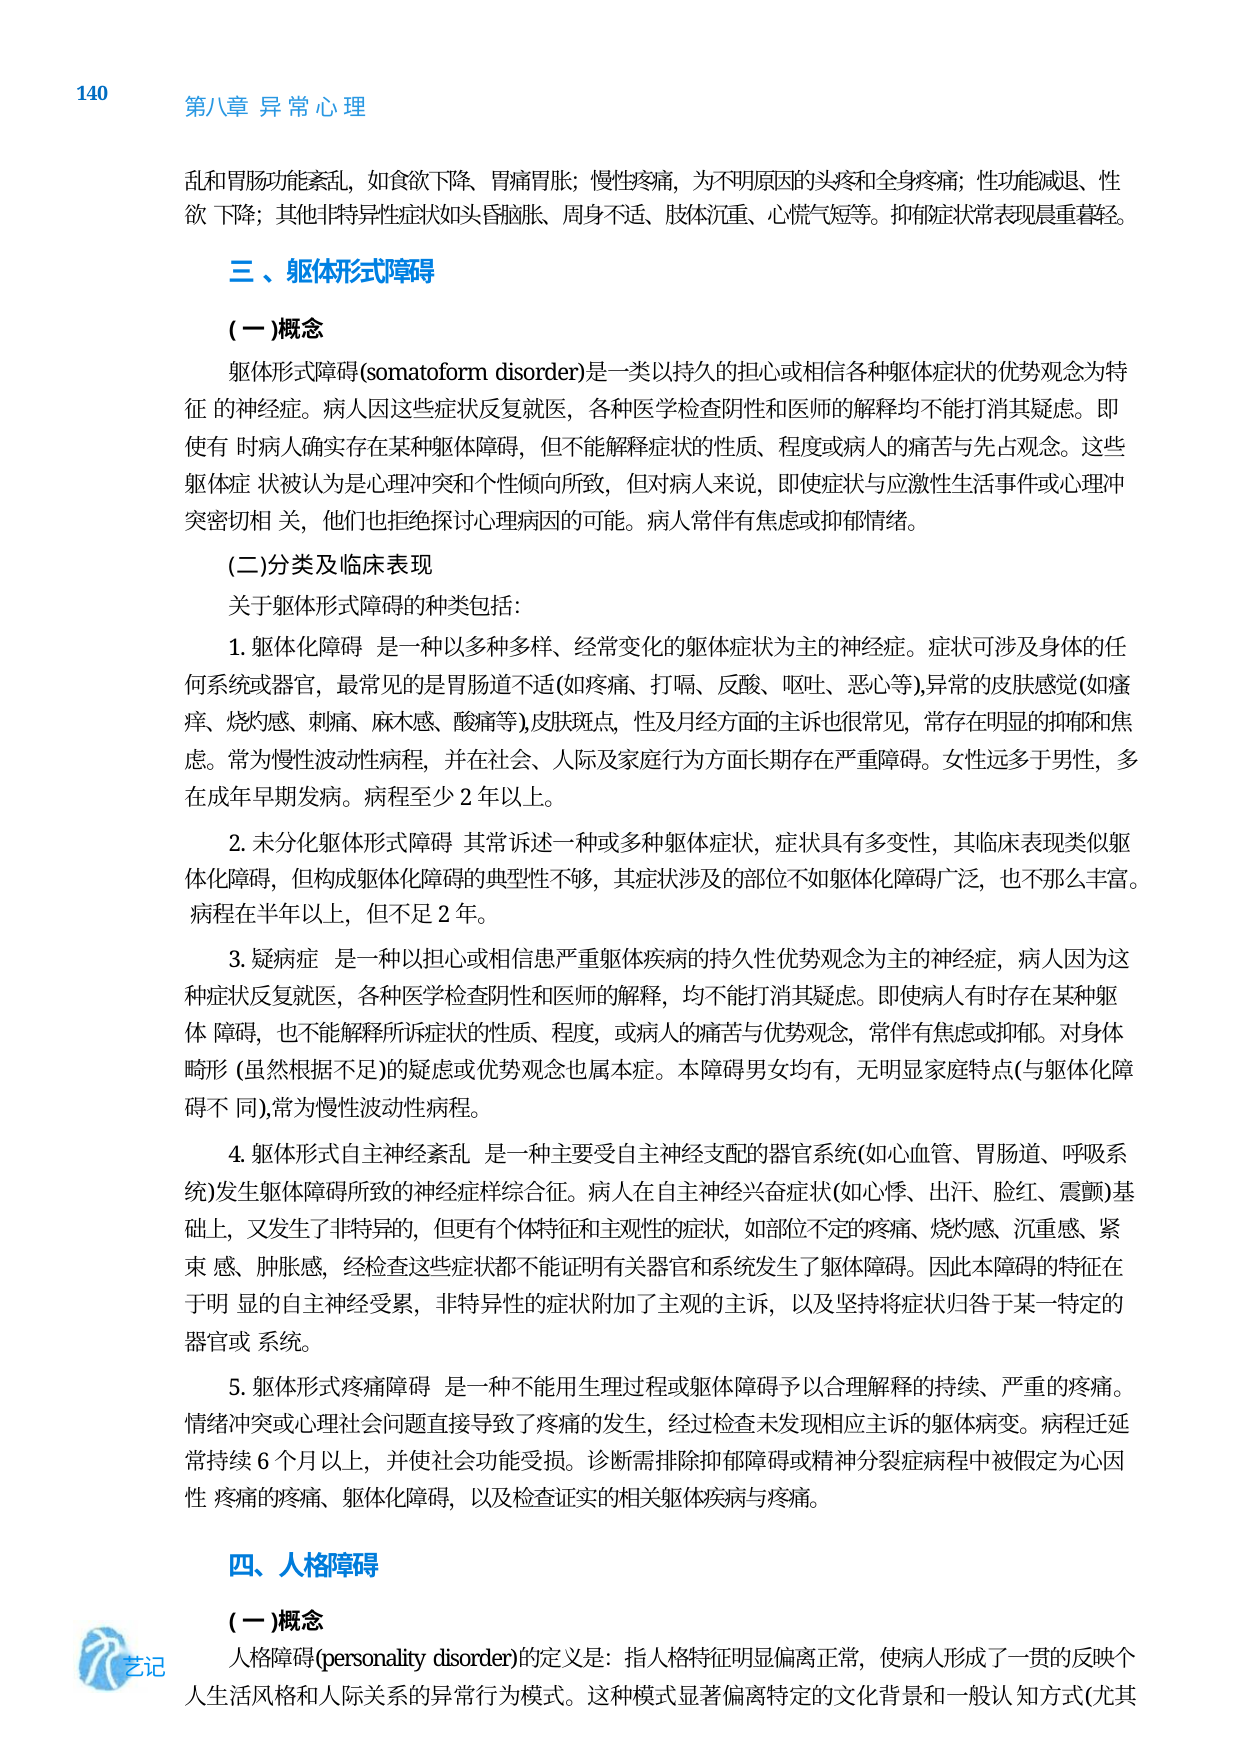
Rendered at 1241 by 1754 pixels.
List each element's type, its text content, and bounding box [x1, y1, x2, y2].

text 3. 疑病症 是一种以担心或相信患严重躯体疾病的持久性优势观念为主的神经症，病人因为这 种症状反复就医，各种医学检查阴性和医师的解释，均不能打消其疑虑。即使病人有时存在某种躯体 障碍，也不能解释所诉症状的性质、程度，或病人的痛苦与优势观念，常伴有焦虑或抑郁。对身体畸形 (虽然根据不足)的疑虑或优势观念也属本症。本障碍男女均有，无明显家庭特点(与躯体化障碍不 同),常为慢性波动性病程。 [184, 941, 1138, 1123]
text ( 一 )概念 [228, 1605, 1149, 1636]
picture [72, 1620, 148, 1693]
text 140 [76, 84, 174, 105]
text 四、人格障碍 [228, 1546, 1149, 1582]
text 艺记 [122, 1650, 174, 1682]
text 2. 未分化躯体形式障碍 其常诉述一种或多种躯体症状，症状具有多变性，其临床表现类似躯 体化障碍，但构成躯体化障碍的典型性不够，其症状涉及的部位不如躯体化障碍广泛，也不那么丰富。 病程在半年以上，但不足2年。 [184, 824, 1149, 929]
text 第八章 异 常 心 理 [184, 91, 1149, 122]
text 三 、躯体形式障碍 [228, 253, 1149, 289]
text 关于躯体形式障碍的种类包括： [228, 590, 1149, 620]
text 4. 躯体形式自主神经紊乱 是一种主要受自主神经支配的器官系统(如心血管、胃肠道、呼吸系 统)发生躯体障碍所致的神经症样综合征。病人在自主神经兴奋症状(如心悸、出汗、脸红、震颤)基 础上，又发生了非特异的，但更有个体特征和主观性的症状，如部位不定的疼痛、烧灼感、沉重感、紧束 感、肿胀感，经检查这些症状都不能证明有关器官和系统发生了躯体障碍。因此本障碍的特征在于明 显的自主神经受累，非特异性的症状附加了主观的主诉，以及坚持将症状归咎于某一特定的器官或 系统。 [184, 1136, 1139, 1357]
text 5. 躯体形式疼痛障碍 是一种不能用生理过程或躯体障碍予以合理解释的持续、严重的疼痛。 情绪冲突或心理社会问题直接导致了疼痛的发生，经过检查未发现相应主诉的躯体病变。病程迁延 常持续6个月以上，并使社会功能受损。诊断需排除抑郁障碍或精神分裂症病程中被假定为心因性 疼痛的疼痛、躯体化障碍，以及检查证实的相关躯体疾病与疼痛。 [184, 1369, 1147, 1513]
text 1. 躯体化障碍 是一种以多种多样、经常变化的躯体症状为主的神经症。症状可涉及身体的任 何系统或器官，最常见的是胃肠道不适(如疼痛、打嗝、反酸、呕吐、恶心等),异常的皮肤感觉(如瘙 痒、烧灼感、刺痛、麻木感、酸痛等),皮肤斑点，性及月经方面的主诉也很常见，常存在明显的抑郁和焦 虑。常为慢性波动性病程，并在社会、人际及家庭行为方面长期存在严重障碍。女性远多于男性，多 在成年早期发病。病程至少2年以上。 [184, 629, 1139, 812]
text 躯体形式障碍(somatoform disorder)是一类以持久的担心或相信各种躯体症状的优势观念为特征 的神经症。病人因这些症状反复就医，各种医学检查阴性和医师的解释均不能打消其疑虑。即使有 时病人确实存在某种躯体障碍，但不能解释症状的性质、程度或病人的痛苦与先占观念。这些躯体症 状被认为是心理冲突和个性倾向所致，但对病人来说，即使症状与应激性生活事件或心理冲突密切相 关，他们也拒绝探讨心理病因的可能。病人常伴有焦虑或抑郁情绪。 [184, 354, 1139, 536]
text 乱和胃肠功能紊乱，如食欲下降、胃痛胃胀；慢性疼痛，为不明原因的头疼和全身疼痛；性功能减退、性欲 下降；其他非特异性症状如头昏脑胀、周身不适、肢体沉重、心慌气短等。抑郁症状常表现晨重暮轻。 [184, 163, 1140, 230]
text ( 一 )概念 [228, 313, 1149, 343]
text (二)分类及临床表现 [228, 549, 1149, 580]
